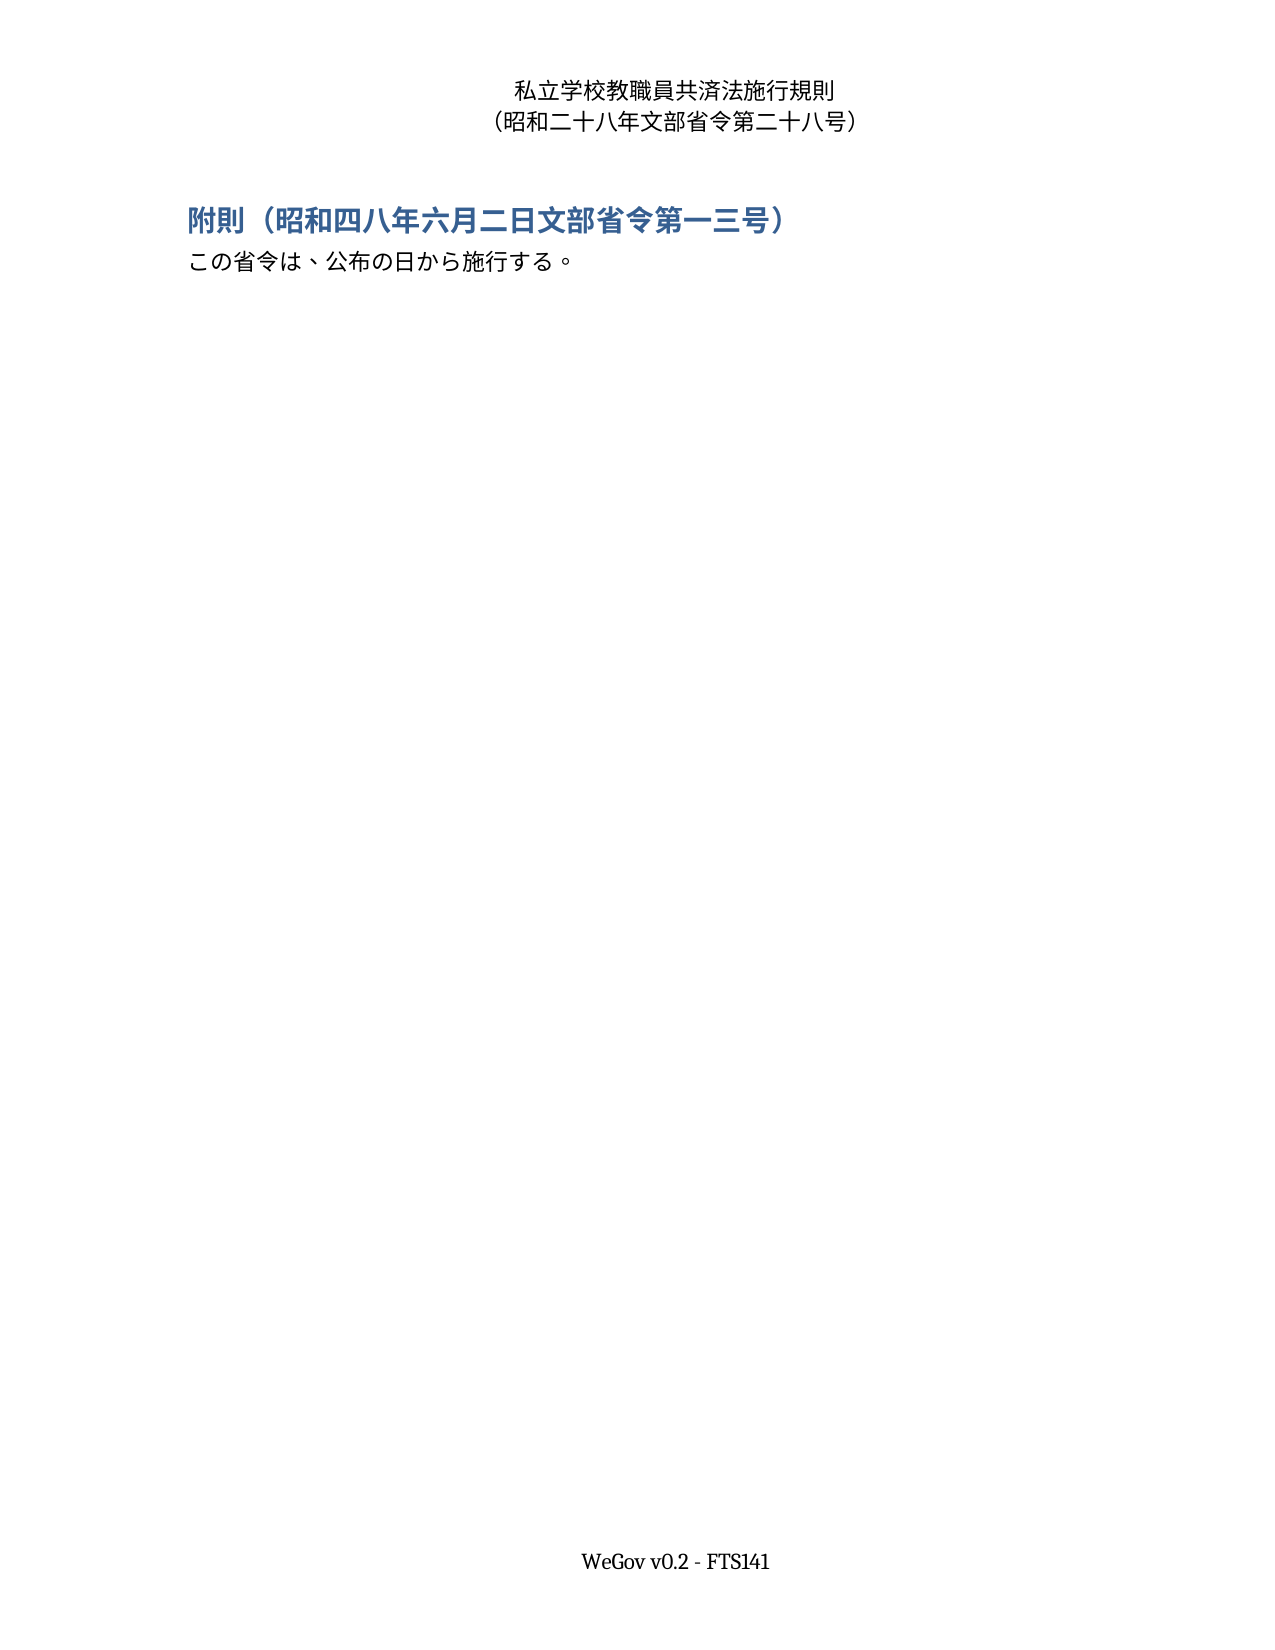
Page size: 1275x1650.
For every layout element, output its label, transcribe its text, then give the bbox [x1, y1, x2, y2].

text この省令は、公布の日から施行する。 [187, 246, 1087, 277]
subtitle 附則（昭和四八年六月二日文部省令第一三号） [187, 200, 1087, 240]
